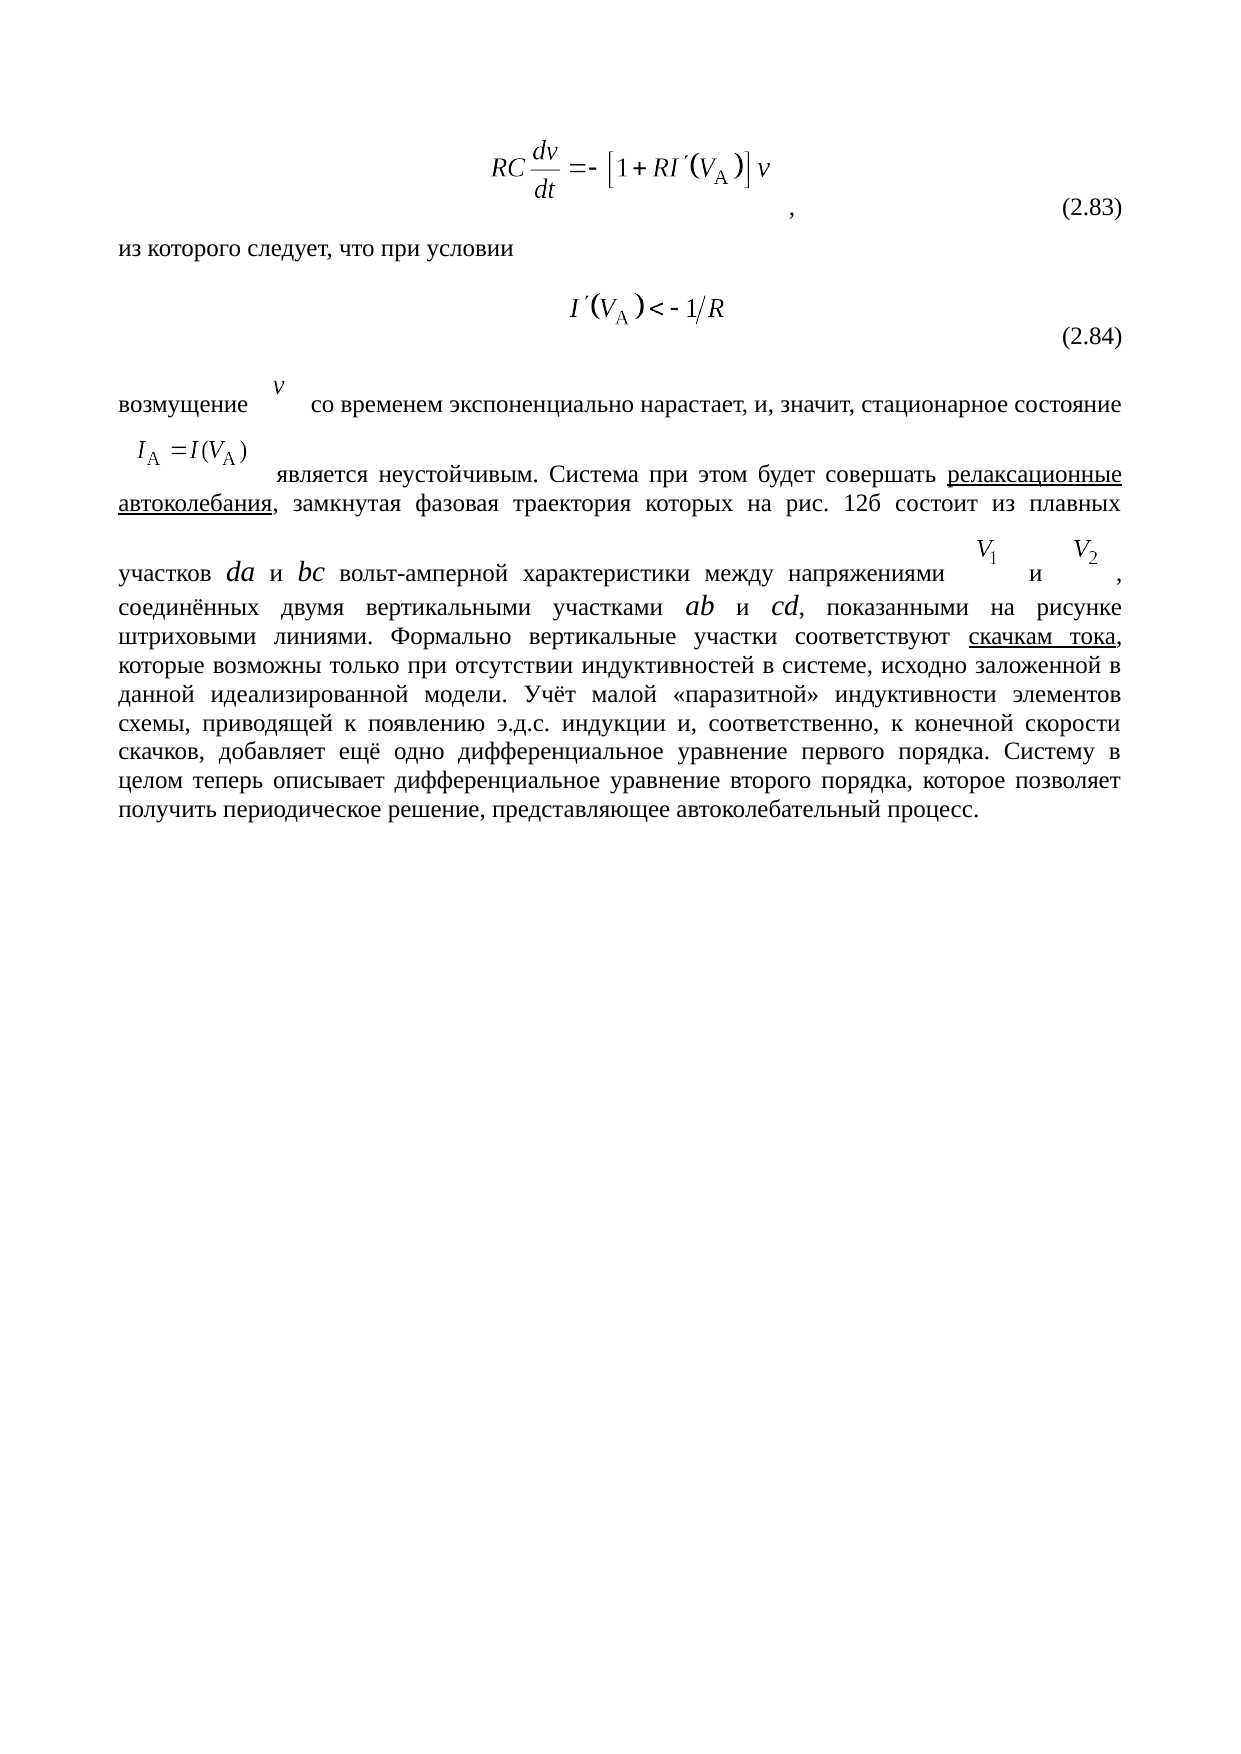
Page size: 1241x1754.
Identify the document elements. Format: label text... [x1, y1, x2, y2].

text возмущение со временем экспоненциально нарастает, и, значит, стационарное состояние является неустойчивым. Система при этом будет совершать релаксационные автоколебания, замкнутая фазовая траектория которых на рис. 12б состоит из плавных участков da и bc вольт-амперной характеристики между напряжениями и , соединённых двумя вертикальными участками ab и cd, показанными на рисунке штриховыми линиями. Формально вертикальные участки соответствуют скачкам тока, которые возможны только при отсутствии индуктивностей в системе, исходно заложенной в данной идеализированной модели. Учёт малой «паразитной» индуктивности элементов схемы, приводящей к появлению э.д.с. индукции и, соответственно, к конечной скорости скачков, добавляет ещё одно дифференциальное уравнение первого порядка. Систему в целом теперь описывает дифференциальное уравнение второго порядка, которое позволяет получить периодическое решение, представляющее автоколебательный процесс. [118, 362, 1122, 823]
text (2.84) [118, 275, 1122, 349]
text из которого следует, что при условии [118, 233, 1122, 262]
text , (2.83) [118, 118, 1122, 221]
